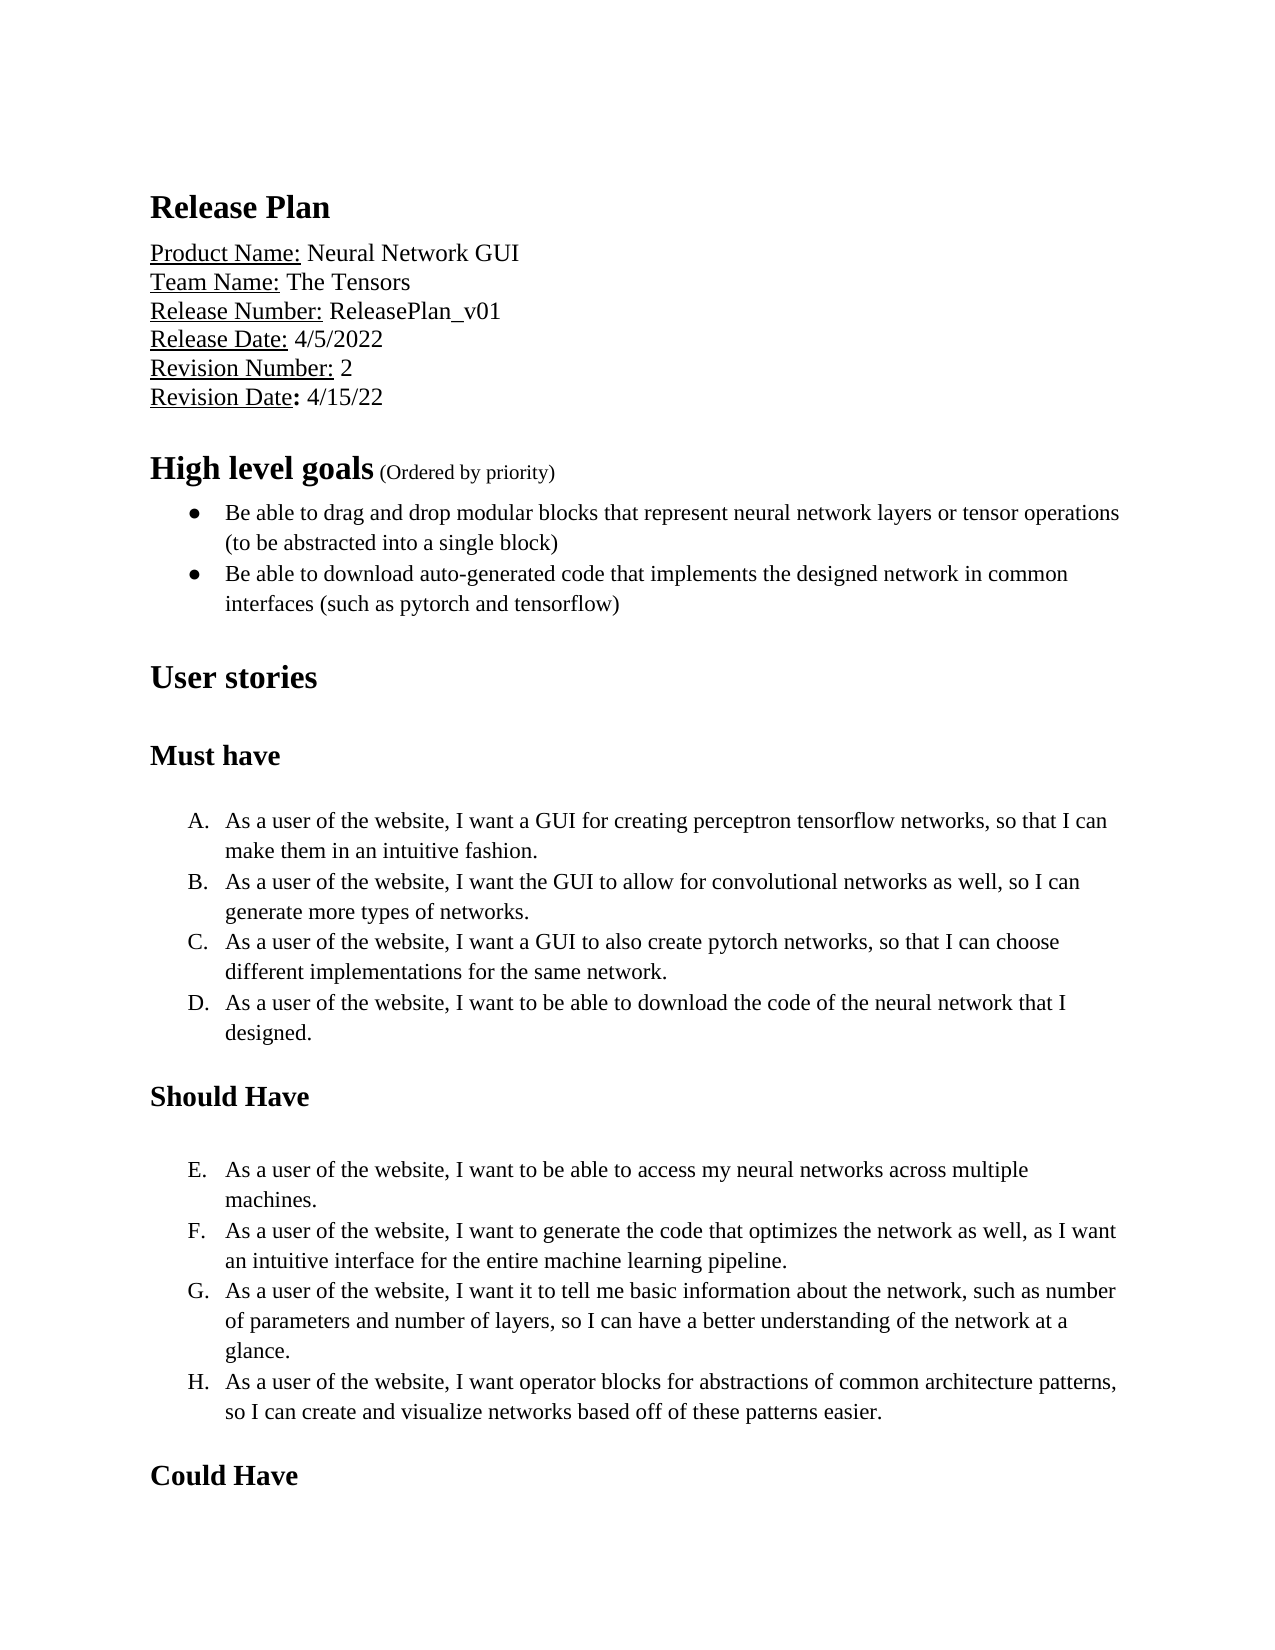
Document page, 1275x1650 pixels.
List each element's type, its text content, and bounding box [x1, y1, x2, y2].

list As a user of the website, I want the GUI to allow for convolutional networks as well, so I can generate more types of networks. [187, 868, 1125, 924]
text Could Have [150, 1458, 1125, 1492]
list As a user of the website, I want it to tell me basic information about the network, such as number of parameters and number of layers, so I can have a better understanding of the network at a glance. [187, 1277, 1125, 1364]
text Team Name: The Tensors [150, 267, 1125, 296]
list As a user of the website, I want a GUI to also create pytorch networks, so that I can choose different implementations for the same network. [187, 928, 1125, 985]
text Revision Date: 4/15/22 [150, 382, 1125, 411]
text Release Number: ReleasePlan_v01 [150, 296, 1125, 324]
list As a user of the website, I want operator blocks for abstractions of common architecture patterns, so I can create and visualize networks based off of these patterns easier. [187, 1368, 1125, 1424]
text Product Name: Neural Network GUI [150, 238, 1125, 267]
text Release Date: 4/5/2022 [150, 324, 1125, 353]
text Revision Number: 2 [150, 353, 1125, 382]
list As a user of the website, I want a GUI for creating perceptron tensorflow networks, so that I can make them in an intuitive fashion. [187, 807, 1125, 864]
list As a user of the website, I want to be able to download the code of the neural network that I designed. [187, 988, 1125, 1045]
text Should Have [150, 1079, 1125, 1113]
subtitle Release Plan [150, 187, 1125, 226]
list As a user of the website, I want to generate the code that optimizes the network as well, as I want an intuitive interface for the entire machine learning pipeline. [187, 1217, 1125, 1273]
list As a user of the website, I want to be able to access my neural networks across multiple machines. [187, 1156, 1125, 1213]
subtitle User stories [150, 657, 1125, 696]
list Be able to download auto-generated code that implements the designed network in common interfaces (such as pytorch and tensorflow) [187, 559, 1125, 616]
subtitle High level goals (Ordered by priority) [150, 448, 1125, 487]
list Be able to drag and drop modular blocks that represent neural network layers or tensor operations (to be abstracted into a single block) [187, 499, 1125, 556]
text Must have [150, 738, 1125, 772]
